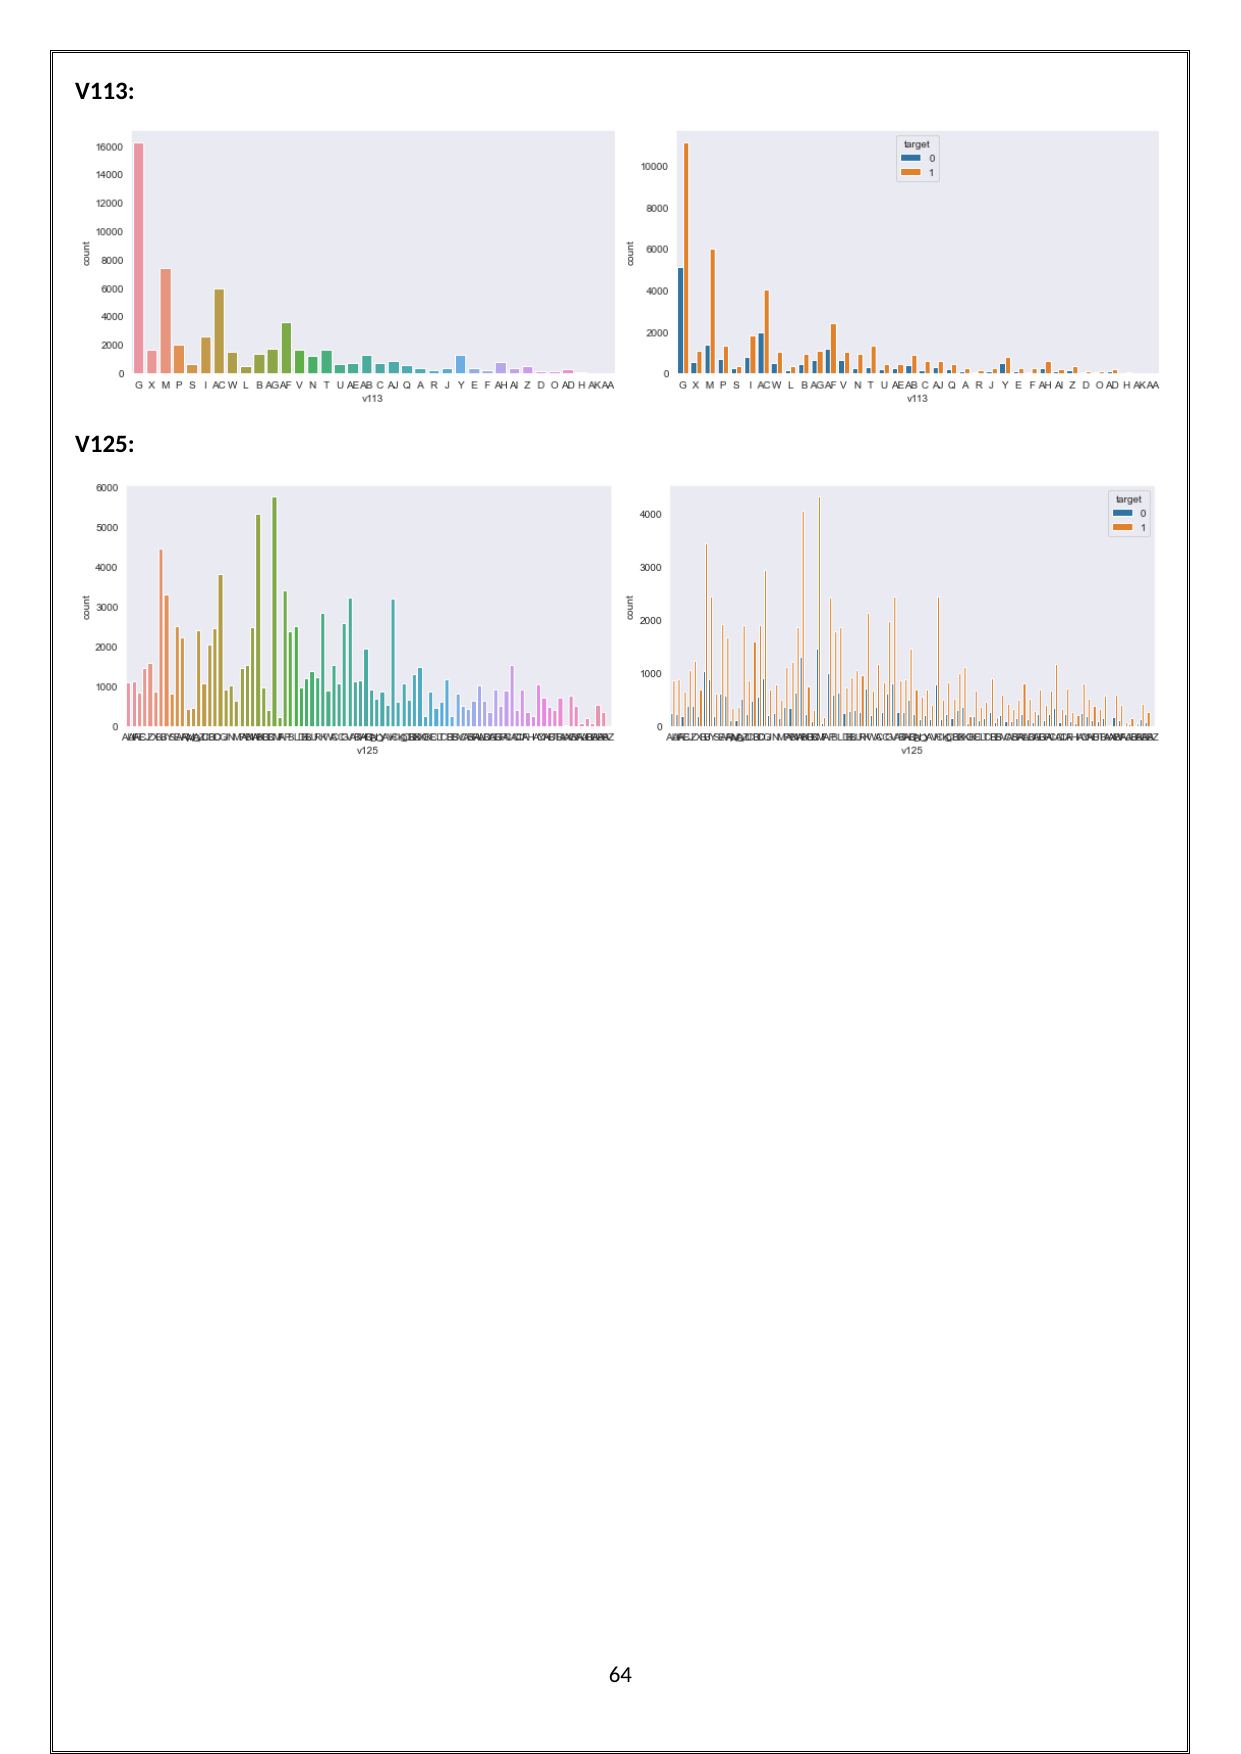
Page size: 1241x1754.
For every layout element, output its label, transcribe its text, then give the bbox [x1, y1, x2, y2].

picture [75, 124, 1166, 410]
text V113: [75, 75, 1165, 106]
picture [75, 477, 1166, 763]
text V125: [75, 428, 1165, 459]
